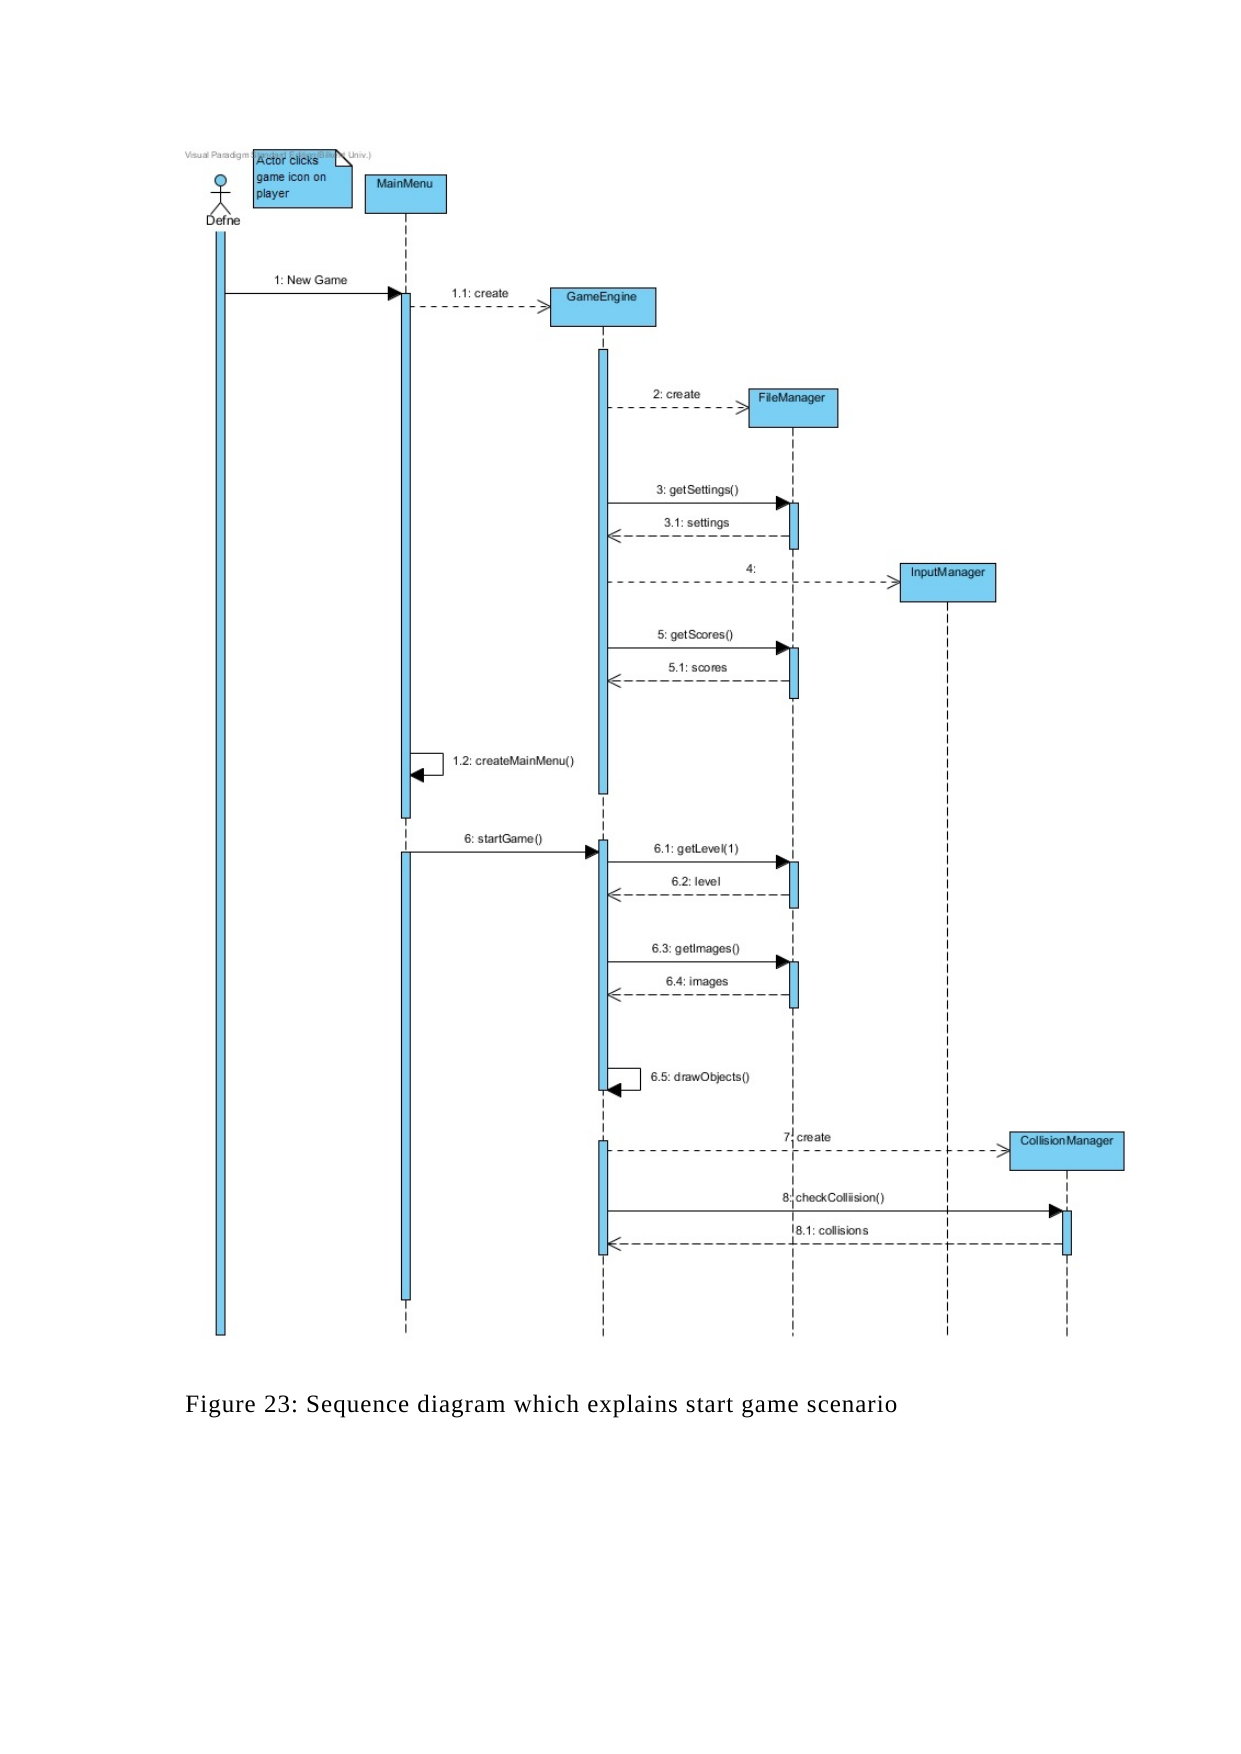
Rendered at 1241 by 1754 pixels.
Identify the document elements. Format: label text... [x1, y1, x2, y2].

picture [185, 147, 1129, 1340]
text Figure 23: Sequence diagram which explains start game scenario [148, 1389, 1093, 1418]
